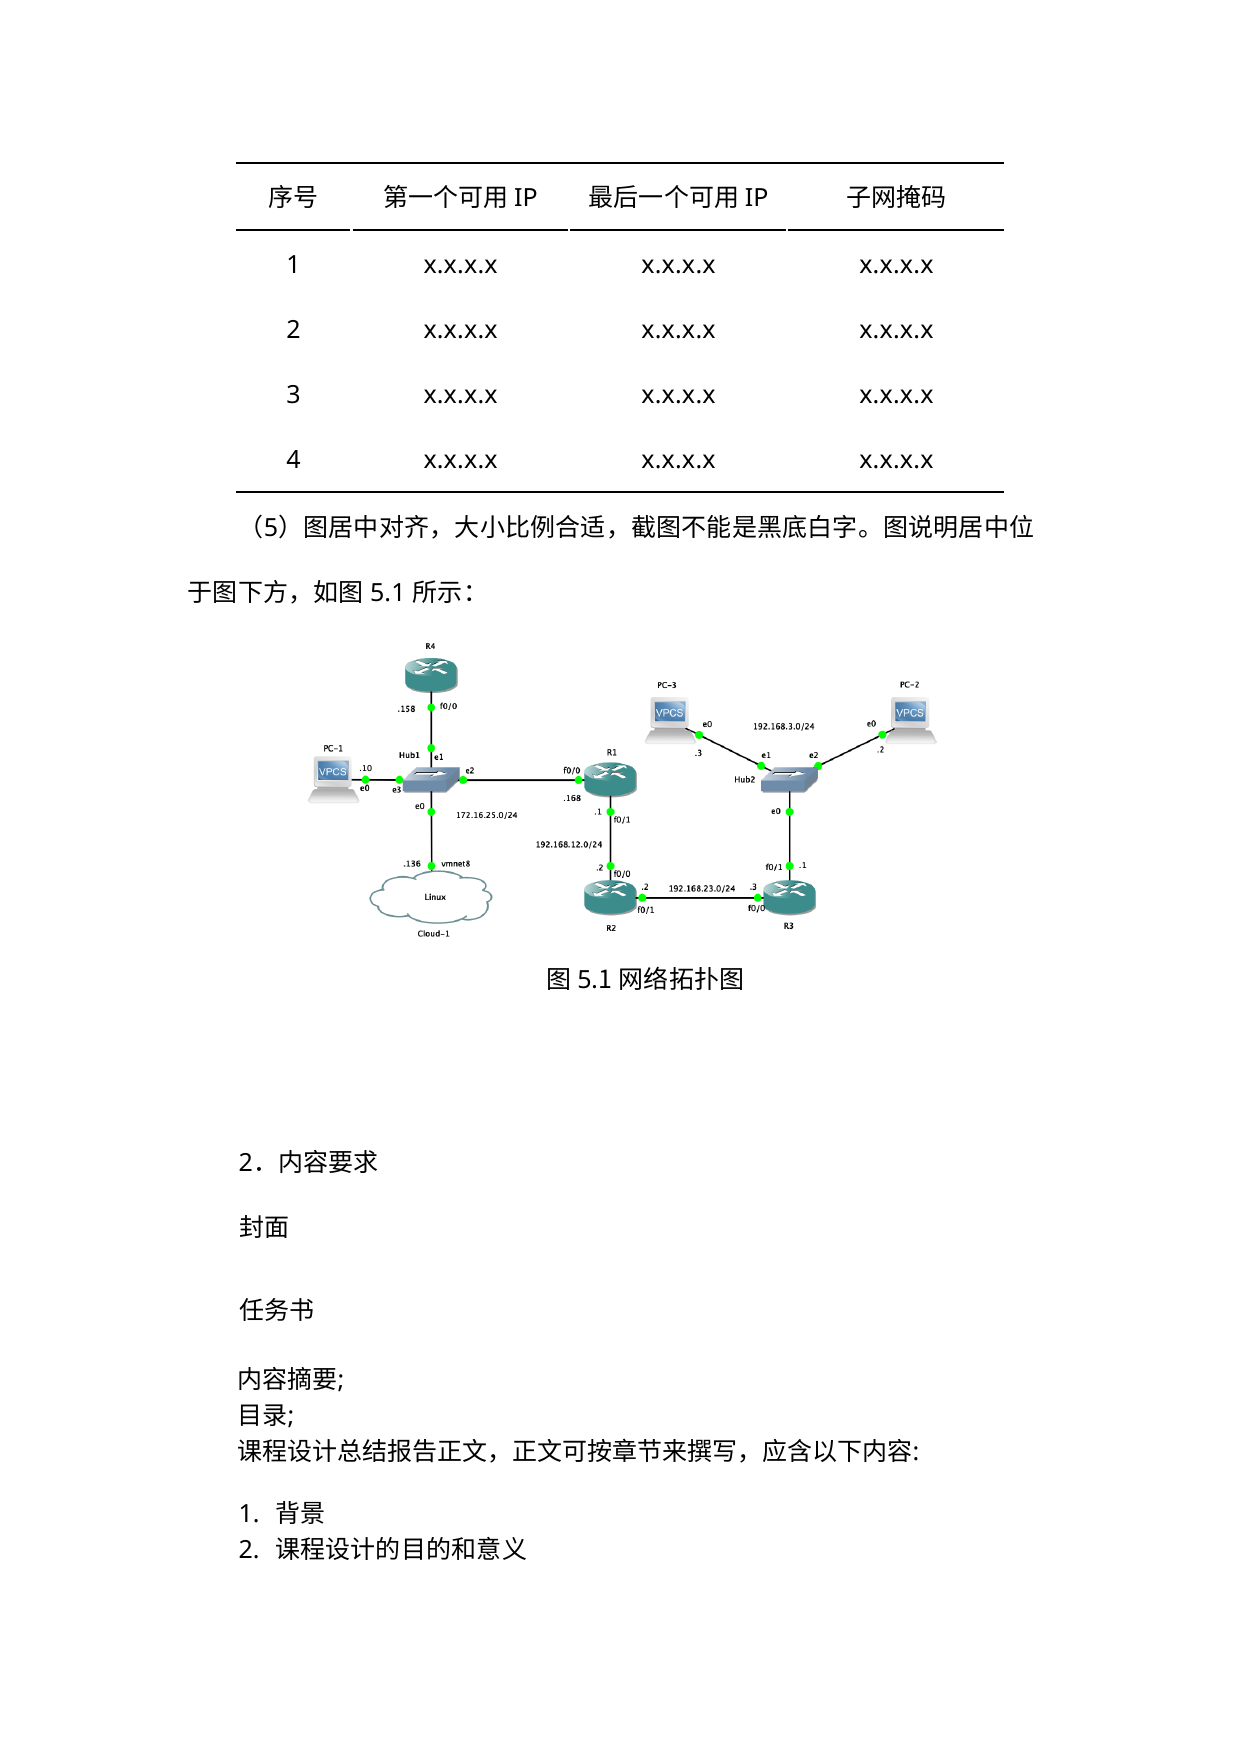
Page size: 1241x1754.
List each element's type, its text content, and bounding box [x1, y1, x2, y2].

list 内容要求 [187, 1128, 1053, 1193]
table_cell x.x.x.x [353, 296, 568, 361]
text 课程设计总结报告正文，正文可按章节来撰写，应含以下内容: [187, 1432, 1053, 1468]
picture [300, 633, 940, 942]
table_header 子网掩码 [788, 164, 1004, 229]
table_cell x.x.x.x [570, 296, 786, 361]
table_cell x.x.x.x [570, 426, 786, 491]
table_cell x.x.x.x [353, 231, 568, 296]
table_header 序号 [236, 164, 350, 229]
table_cell 1 [236, 231, 350, 296]
table_cell x.x.x.x [353, 361, 568, 426]
text 封面 [187, 1193, 1053, 1258]
table_cell x.x.x.x [570, 361, 786, 426]
text 目录; [187, 1396, 1053, 1432]
table_cell 4 [236, 426, 350, 491]
table_cell x.x.x.x [570, 231, 786, 296]
text （5）图居中对齐，大小比例合适，截图不能是黑底白字。图说明居中位于图下方，如图 5.1 所示： [187, 493, 1053, 623]
table_cell x.x.x.x [353, 426, 568, 491]
text 图 5.1 网络拓扑图 [187, 952, 1053, 998]
table_header 最后一个可用IP [570, 164, 786, 229]
table_cell x.x.x.x [788, 296, 1004, 361]
table_cell 2 [236, 296, 350, 361]
list 背景 [187, 1493, 1050, 1530]
table_cell x.x.x.x [788, 231, 1004, 296]
text 内容摘要; [187, 1359, 1053, 1396]
table_cell x.x.x.x [788, 426, 1004, 491]
text 任务书 [187, 1276, 1053, 1341]
table_header 第一个可用IP [353, 164, 568, 229]
table_cell x.x.x.x [788, 361, 1004, 426]
list 课程设计的目的和意义 [187, 1530, 1050, 1566]
table_cell 3 [236, 361, 350, 426]
